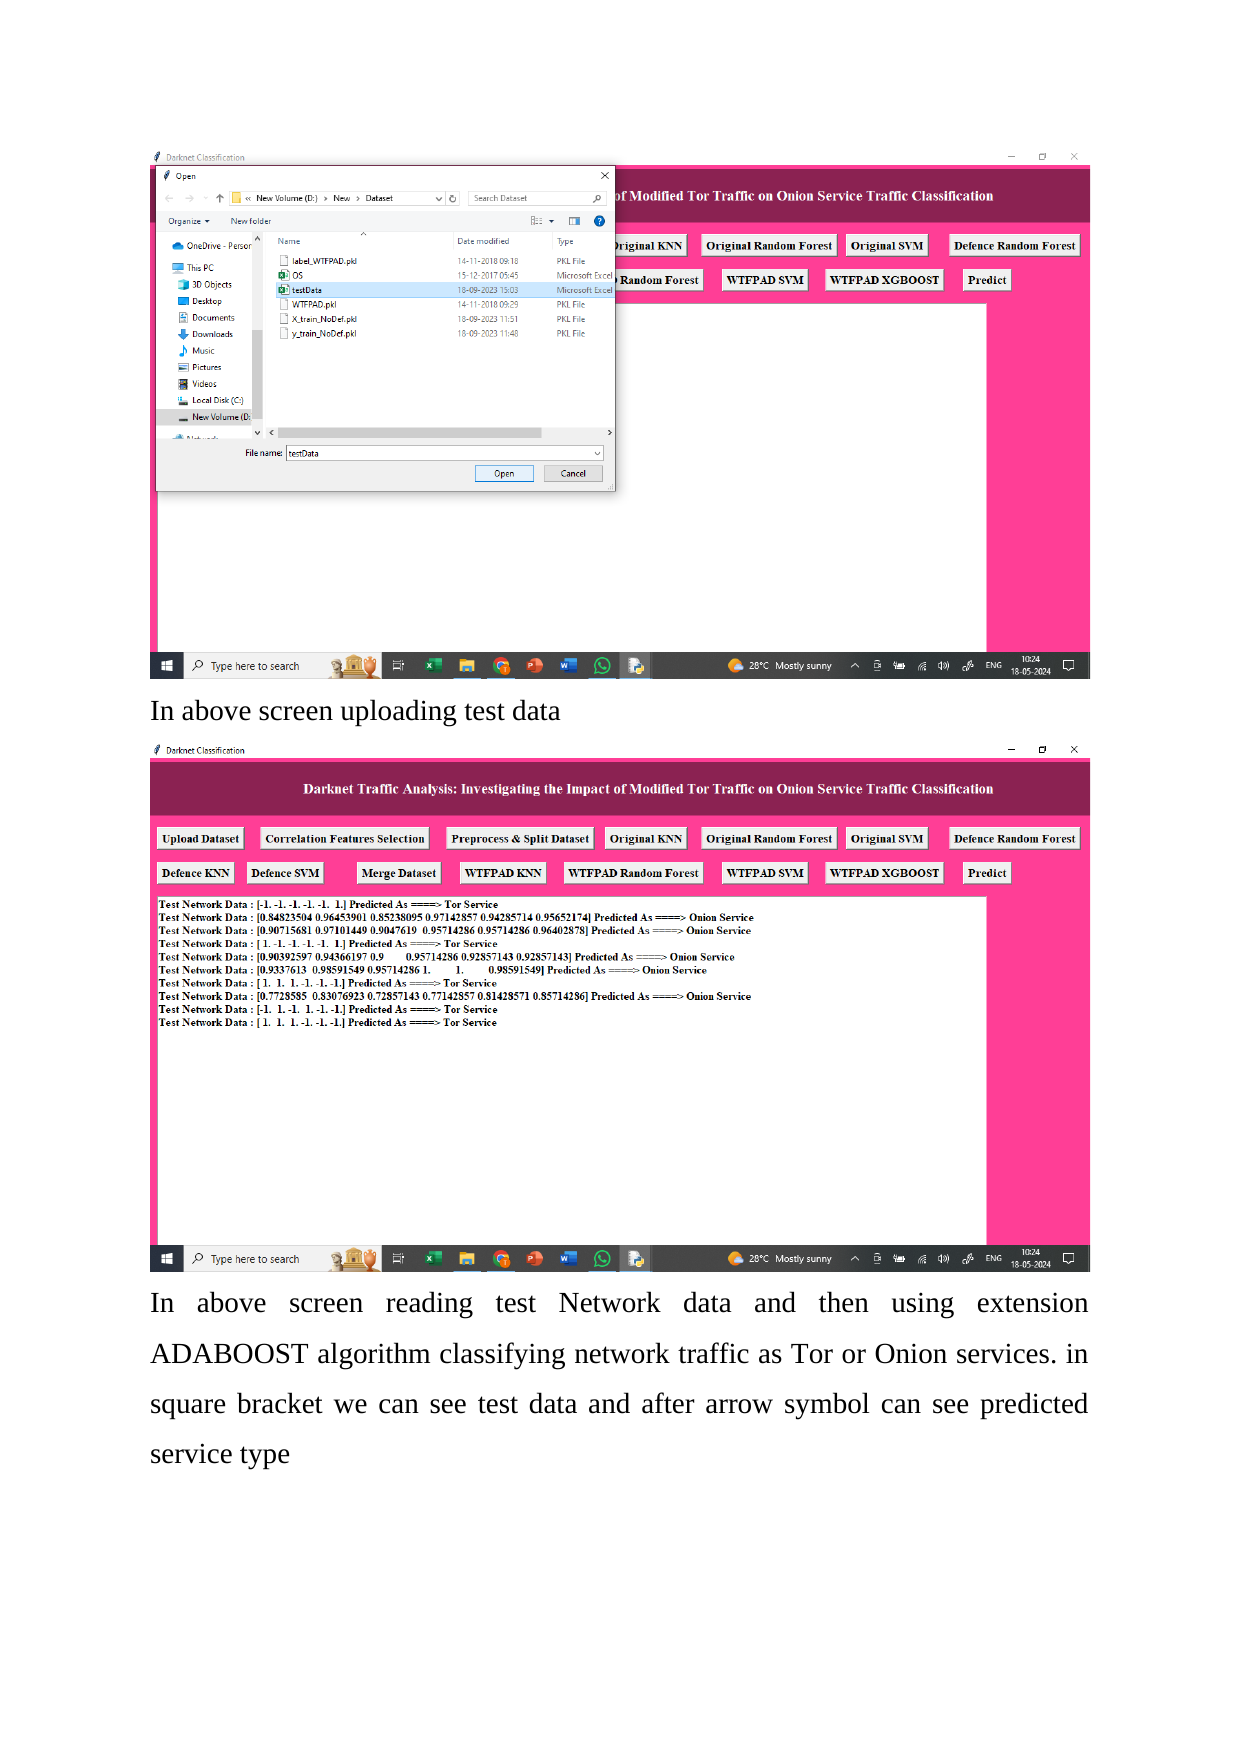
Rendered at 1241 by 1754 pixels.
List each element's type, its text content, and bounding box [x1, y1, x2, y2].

text In above screen uploading test data [150, 693, 1090, 726]
picture [150, 742, 1091, 1272]
picture [150, 150, 1091, 679]
text In above screen reading test Network data and then using extension ADABOOST algorithm classifying network traffic as Tor or Onion services. in square bracket we can see test data and after arrow symbol can see predicted service type [150, 1286, 1090, 1470]
